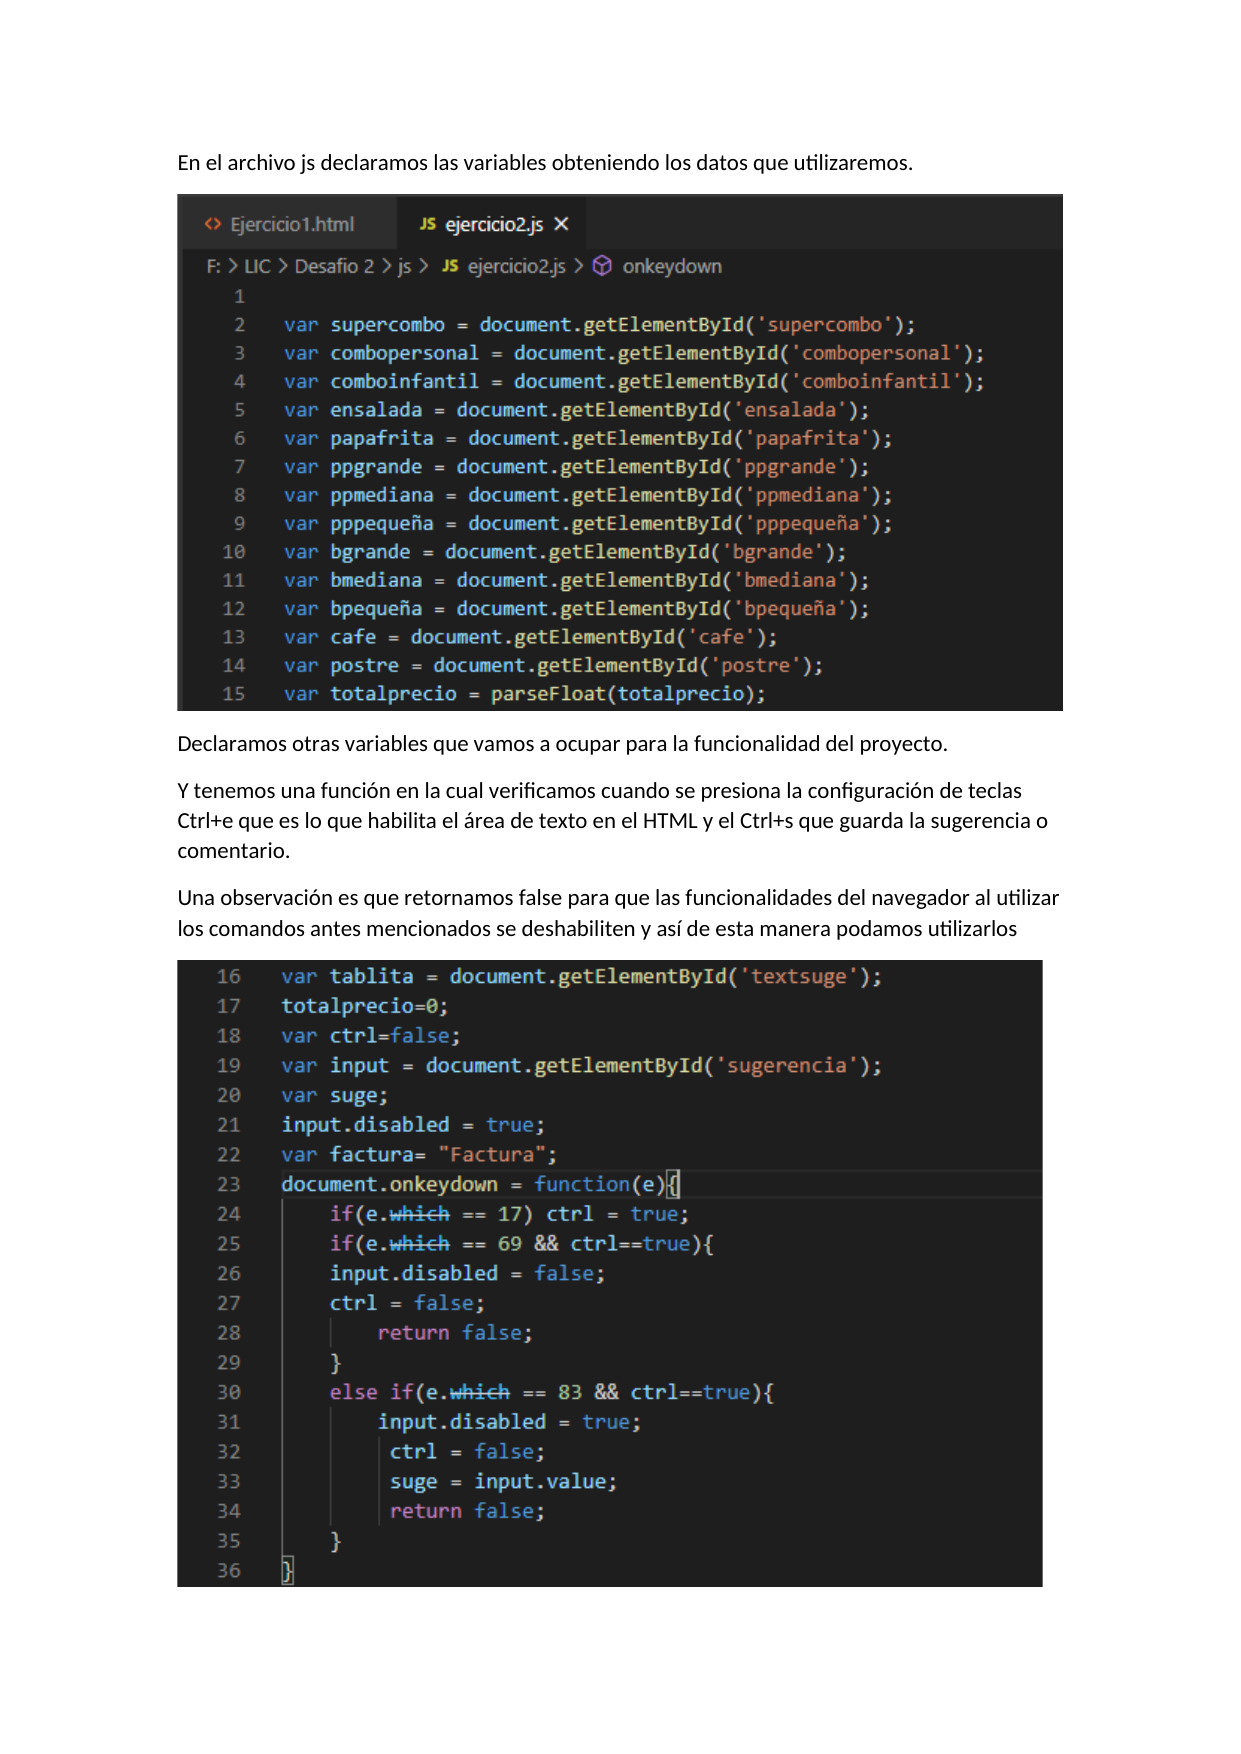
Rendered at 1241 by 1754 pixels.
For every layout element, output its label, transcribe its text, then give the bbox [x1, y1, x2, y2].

picture [177, 194, 1063, 711]
text Y tenemos una función en la cual verificamos cuando se presiona la configuración de teclas Ctrl+e que es lo que habilita el área de texto en el HTML y el Ctrl+s que guarda la sugerencia o comentario. [177, 776, 1063, 864]
text Declaramos otras variables que vamos a ocupar para la funcionalidad del proyecto. [177, 729, 1063, 757]
picture [177, 960, 1043, 1587]
text En el archivo js declaramos las variables obteniendo los datos que utilizaremos. [177, 148, 1063, 176]
text Una observación es que retornamos false para que las funcionalidades del navegador al utilizar los comandos antes mencionados se deshabiliten y así de esta manera podamos utilizarlos [177, 883, 1063, 942]
